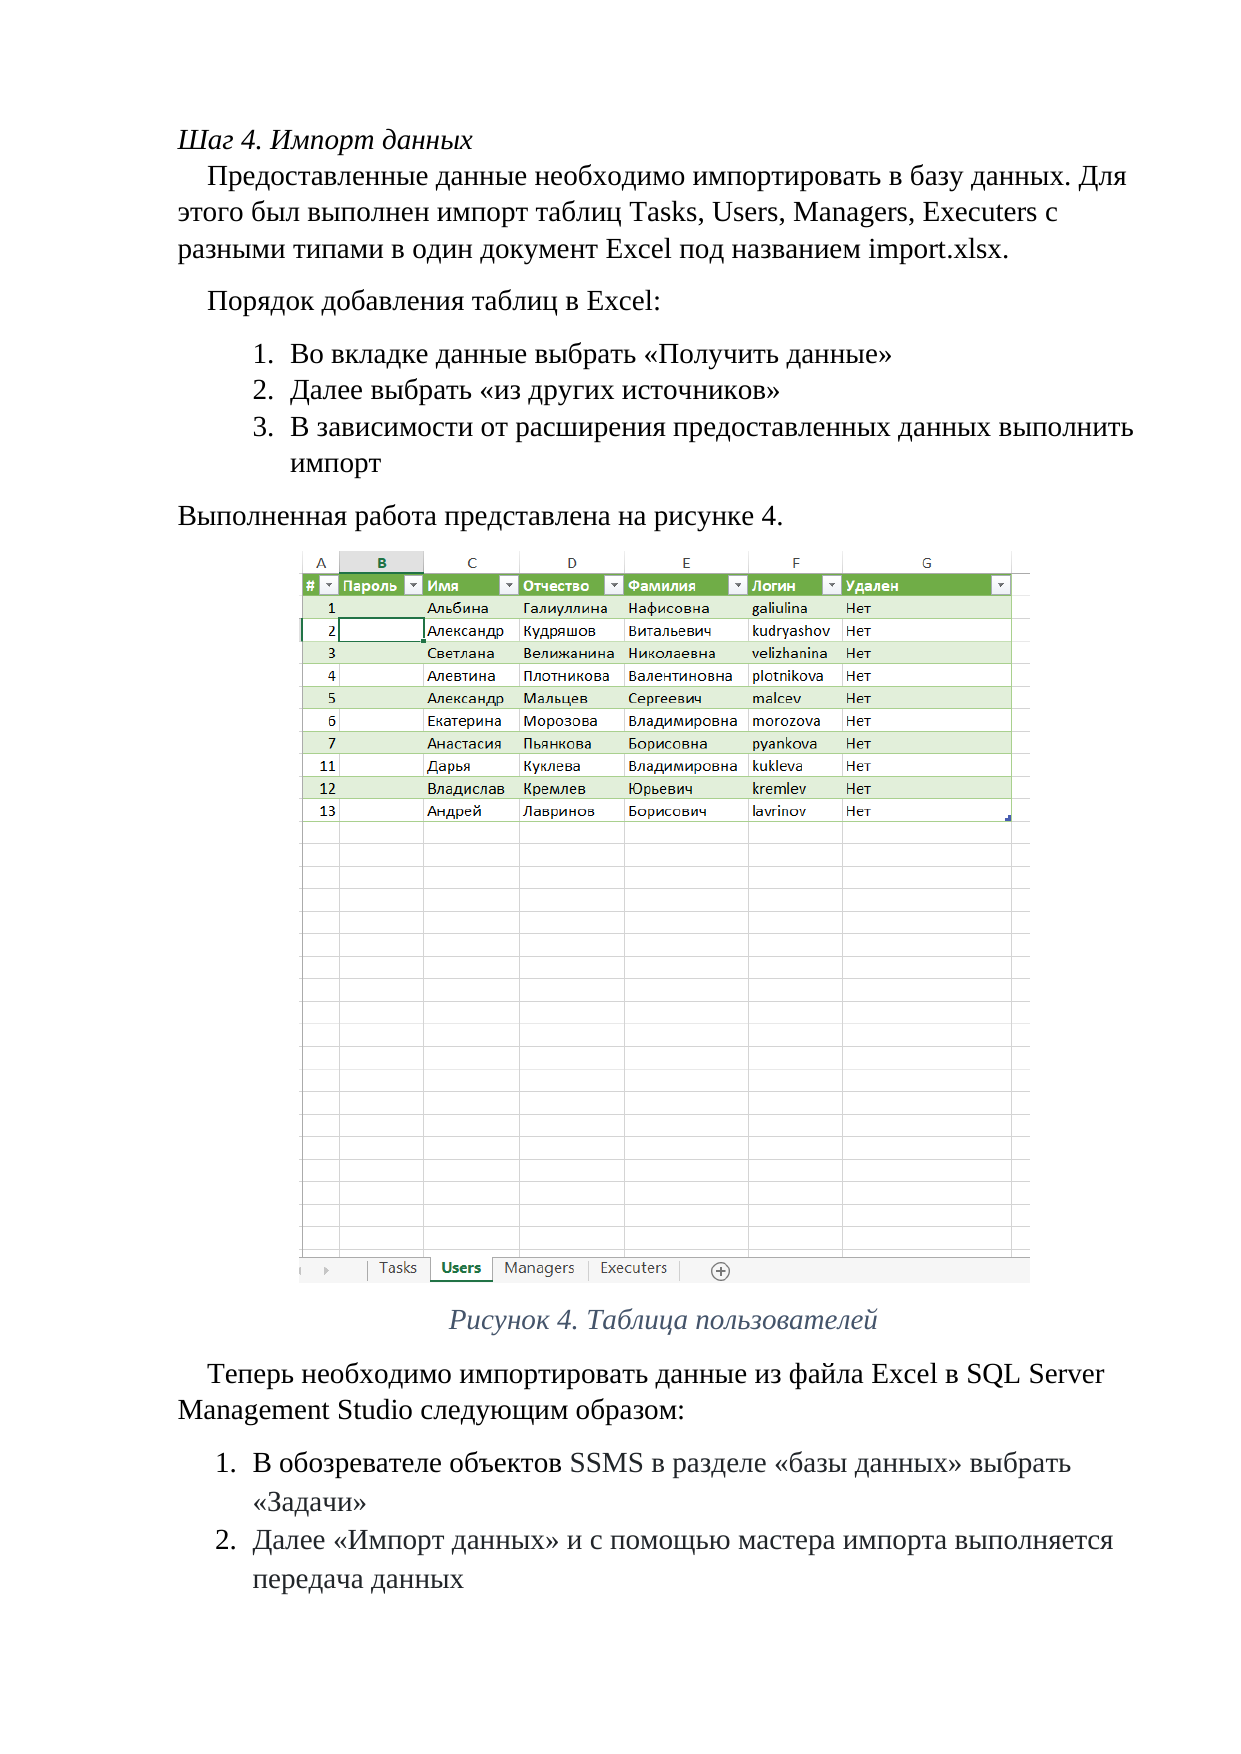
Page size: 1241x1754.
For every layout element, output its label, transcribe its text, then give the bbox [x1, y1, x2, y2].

picture [299, 550, 1030, 1283]
text Рисунок 4. Таблица пользователей [177, 1302, 1152, 1335]
text Предоставленные данные необходимо импортировать в базу данных. Для этого был выполнен импорт таблиц Tasks, Users, Managers, Executers с разными типами в один документ Excel под названием import.xlsx. [177, 158, 1152, 264]
text Выполненная работа представлена на рисунке 4. [177, 498, 1152, 531]
list Далее «Импорт данных» и с помощью мастера импорта выполняется передача данных [215, 1522, 1152, 1594]
subtitle Шаг 4. Импорт данных [177, 122, 1152, 156]
list В обозревателе объектов SSMS в разделе «базы данных» выбрать «Задачи» [215, 1445, 1152, 1517]
list Во вкладке данные выбрать «Получить данные» [252, 336, 1152, 370]
text Теперь необходимо импортировать данные из файла Excel в SQL Server Management Studio следующим образом: [177, 1356, 1152, 1426]
text Порядок добавления таблиц в Excel: [177, 283, 1152, 317]
list В зависимости от расширения предоставленных данных выполнить импорт [252, 409, 1152, 478]
list Далее выбрать «из других источников» [252, 372, 1152, 406]
